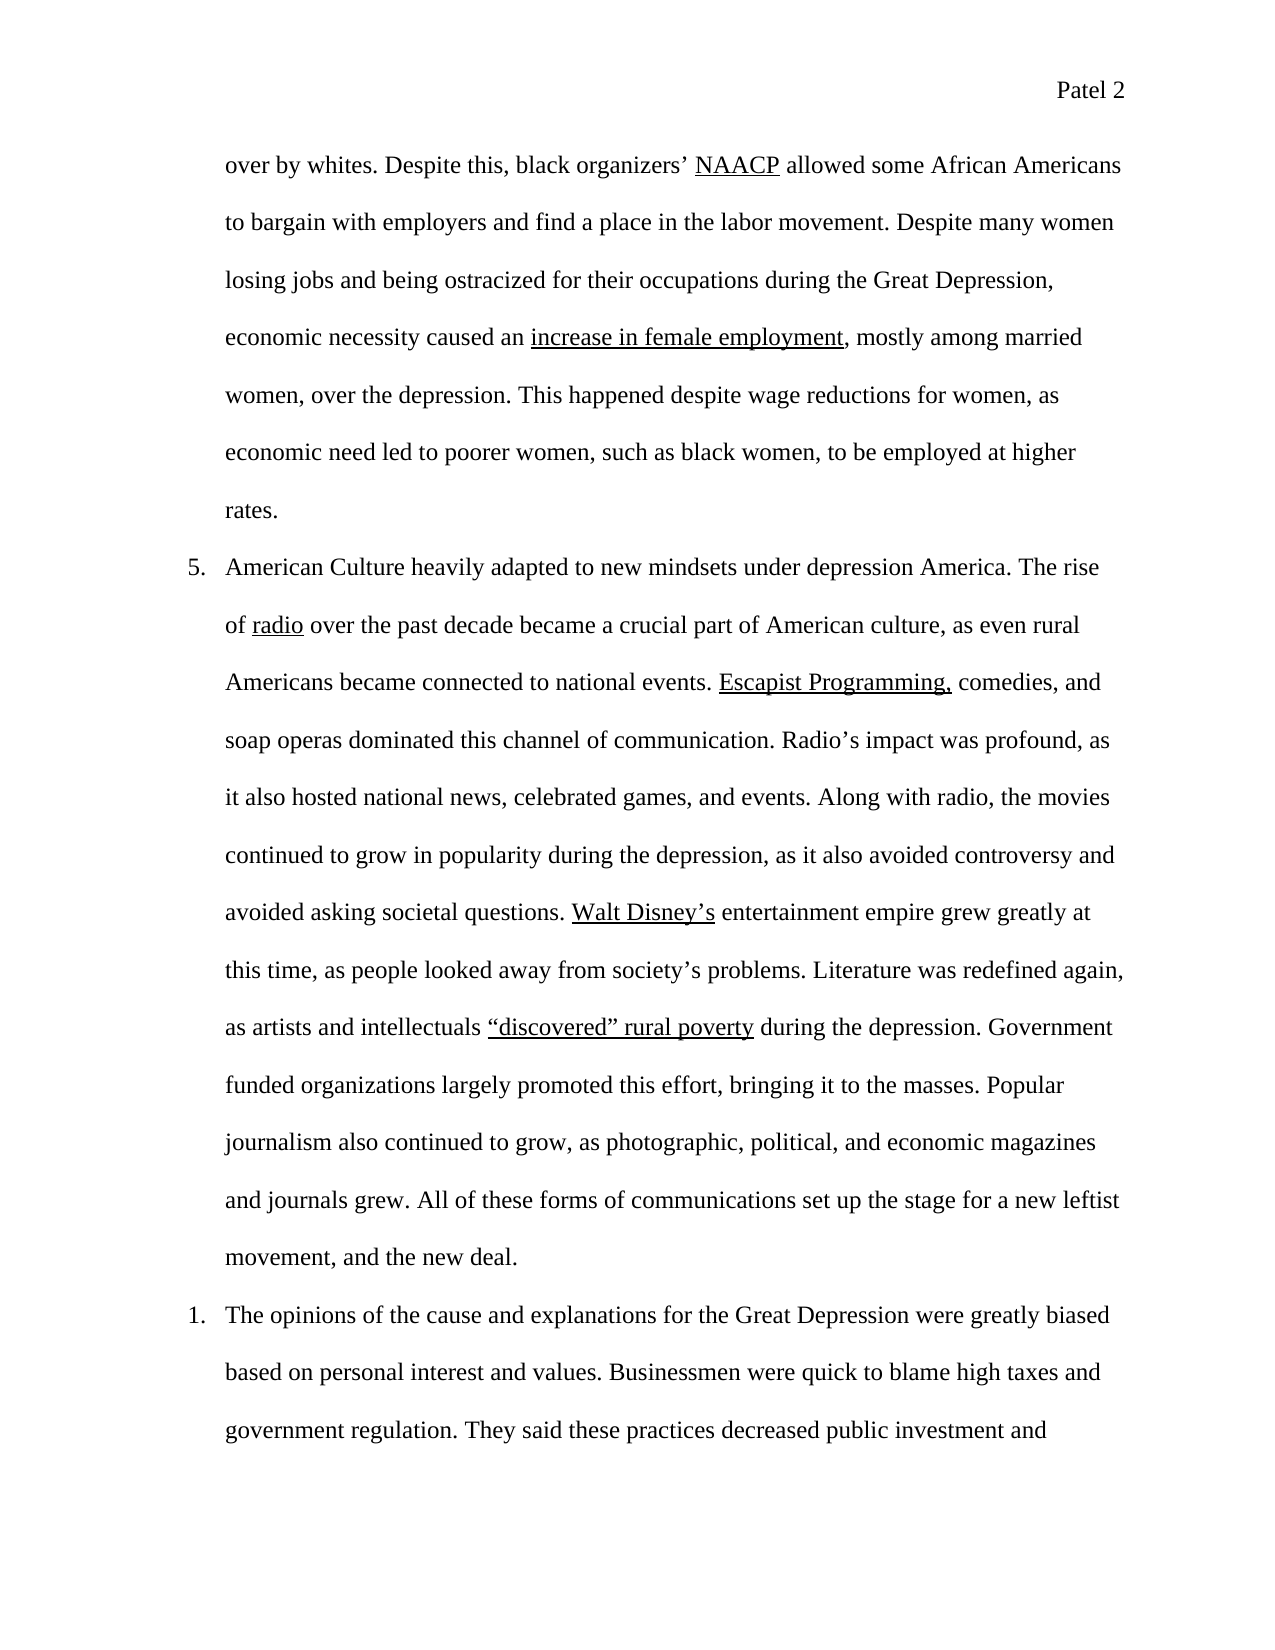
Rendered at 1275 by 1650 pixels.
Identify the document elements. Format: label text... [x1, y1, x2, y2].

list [187, 150, 1125, 524]
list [187, 1300, 1125, 1444]
list American Culture heavily adapted to new mindsets under depression America. The rise of radio over the past decade became a crucial part of American culture, as even rural Americans became connected to national events. Escapist Programming, comedies, and soap operas dominated this channel of communication. Radio’s impact was profound, as it also hosted national news, celebrated games, and events. Along with radio, the movies continued to grow in popularity during the depression, as it also avoided controversy and avoided asking societal questions. Walt Disney’s entertainment empire grew greatly at this time, as people looked away from society’s problems. Literature was redefined again, as artists and intellectuals “discovered” rural poverty during the depression. Government funded organizations largely promoted this effort, bringing it to the masses. Popular journalism also continued to grow, as photographic, political, and economic magazines and journals grew. All of these forms of communications set up the stage for a new leftist movement, and the new deal. [187, 552, 1125, 1271]
